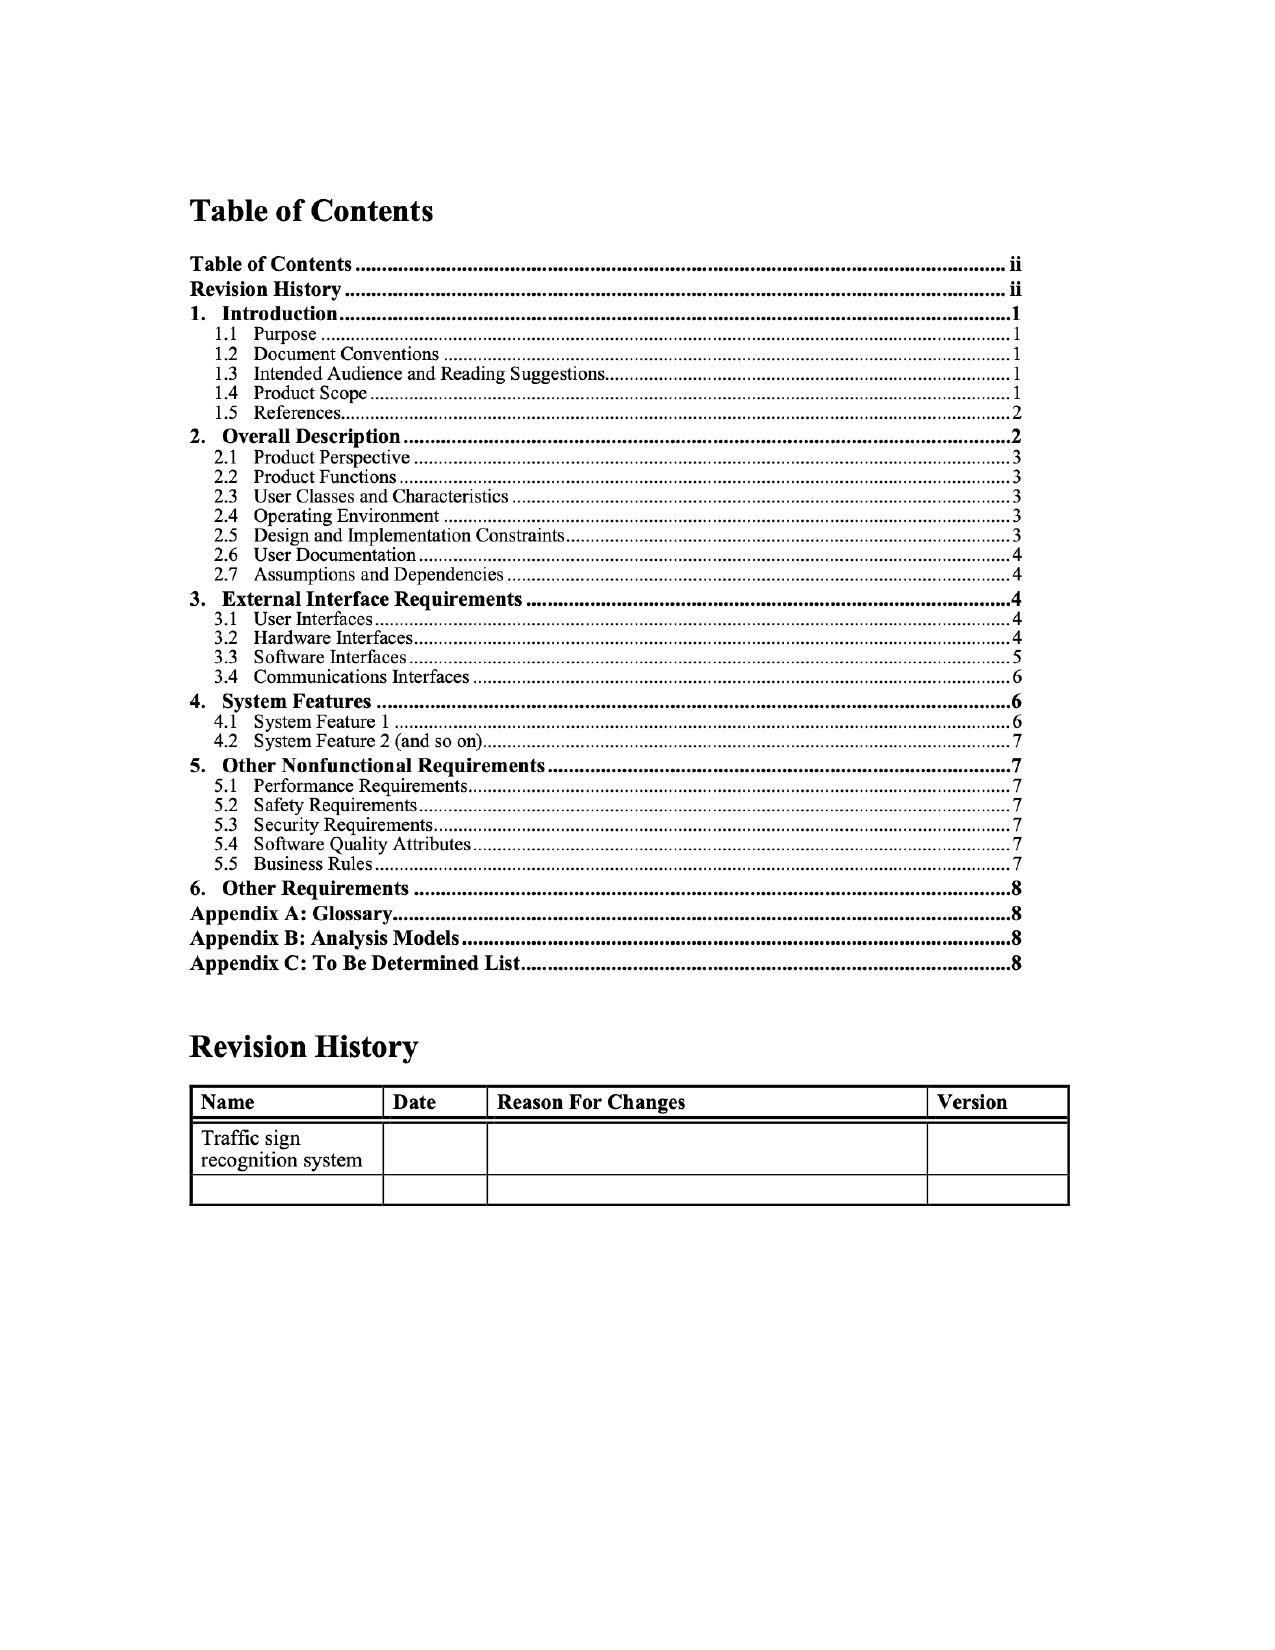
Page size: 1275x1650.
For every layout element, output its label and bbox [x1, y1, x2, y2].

picture [189, 198, 1070, 1206]
